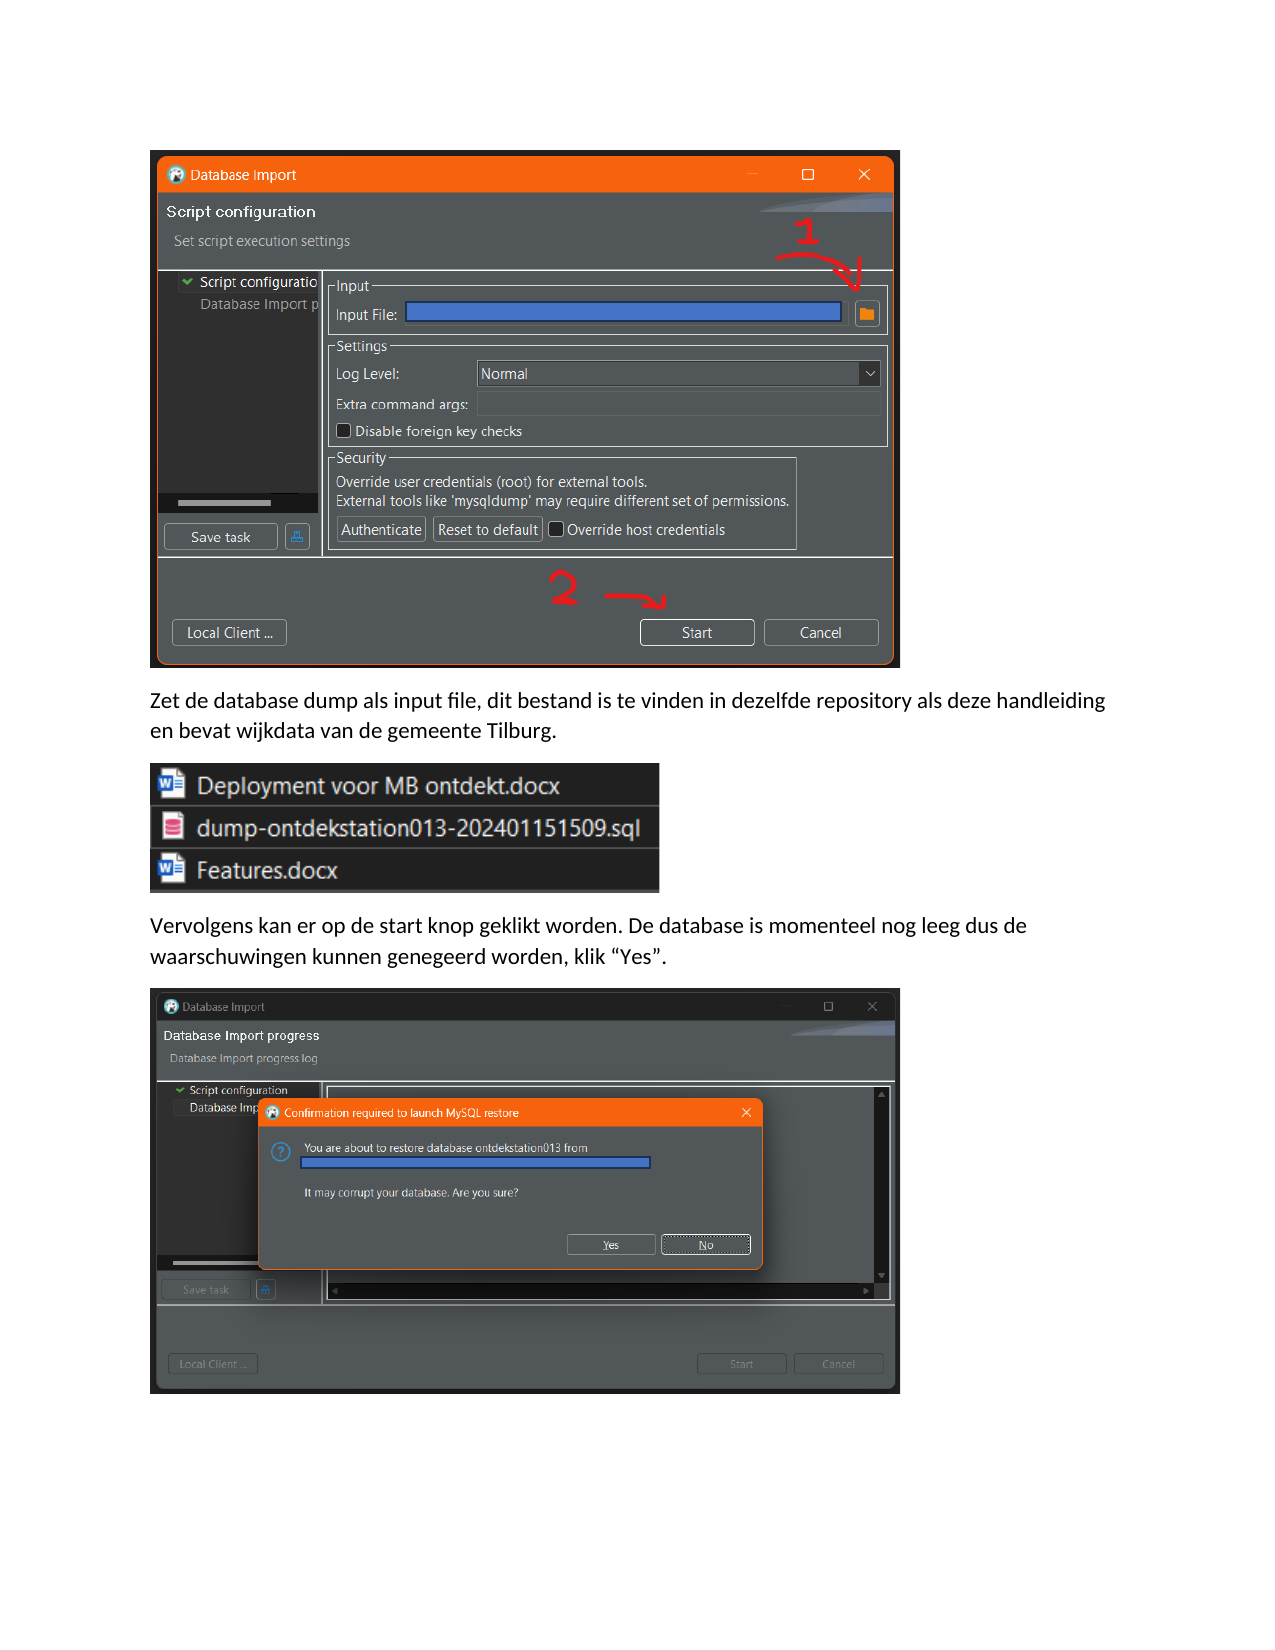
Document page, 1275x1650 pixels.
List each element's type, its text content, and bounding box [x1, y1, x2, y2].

picture [150, 150, 901, 668]
text Zet de database dump als input file, dit bestand is te vinden in dezelfde repository als deze handleiding en bevat wijkdata van de gemeente Tilburg. [150, 686, 1125, 744]
picture [150, 988, 901, 1394]
text Vervolgens kan er op de start knop geklikt worden. De database is momenteel nog leeg dus de waarschuwingen kunnen genegeerd worden, klik “Yes”. [150, 912, 1125, 970]
picture [150, 763, 660, 893]
